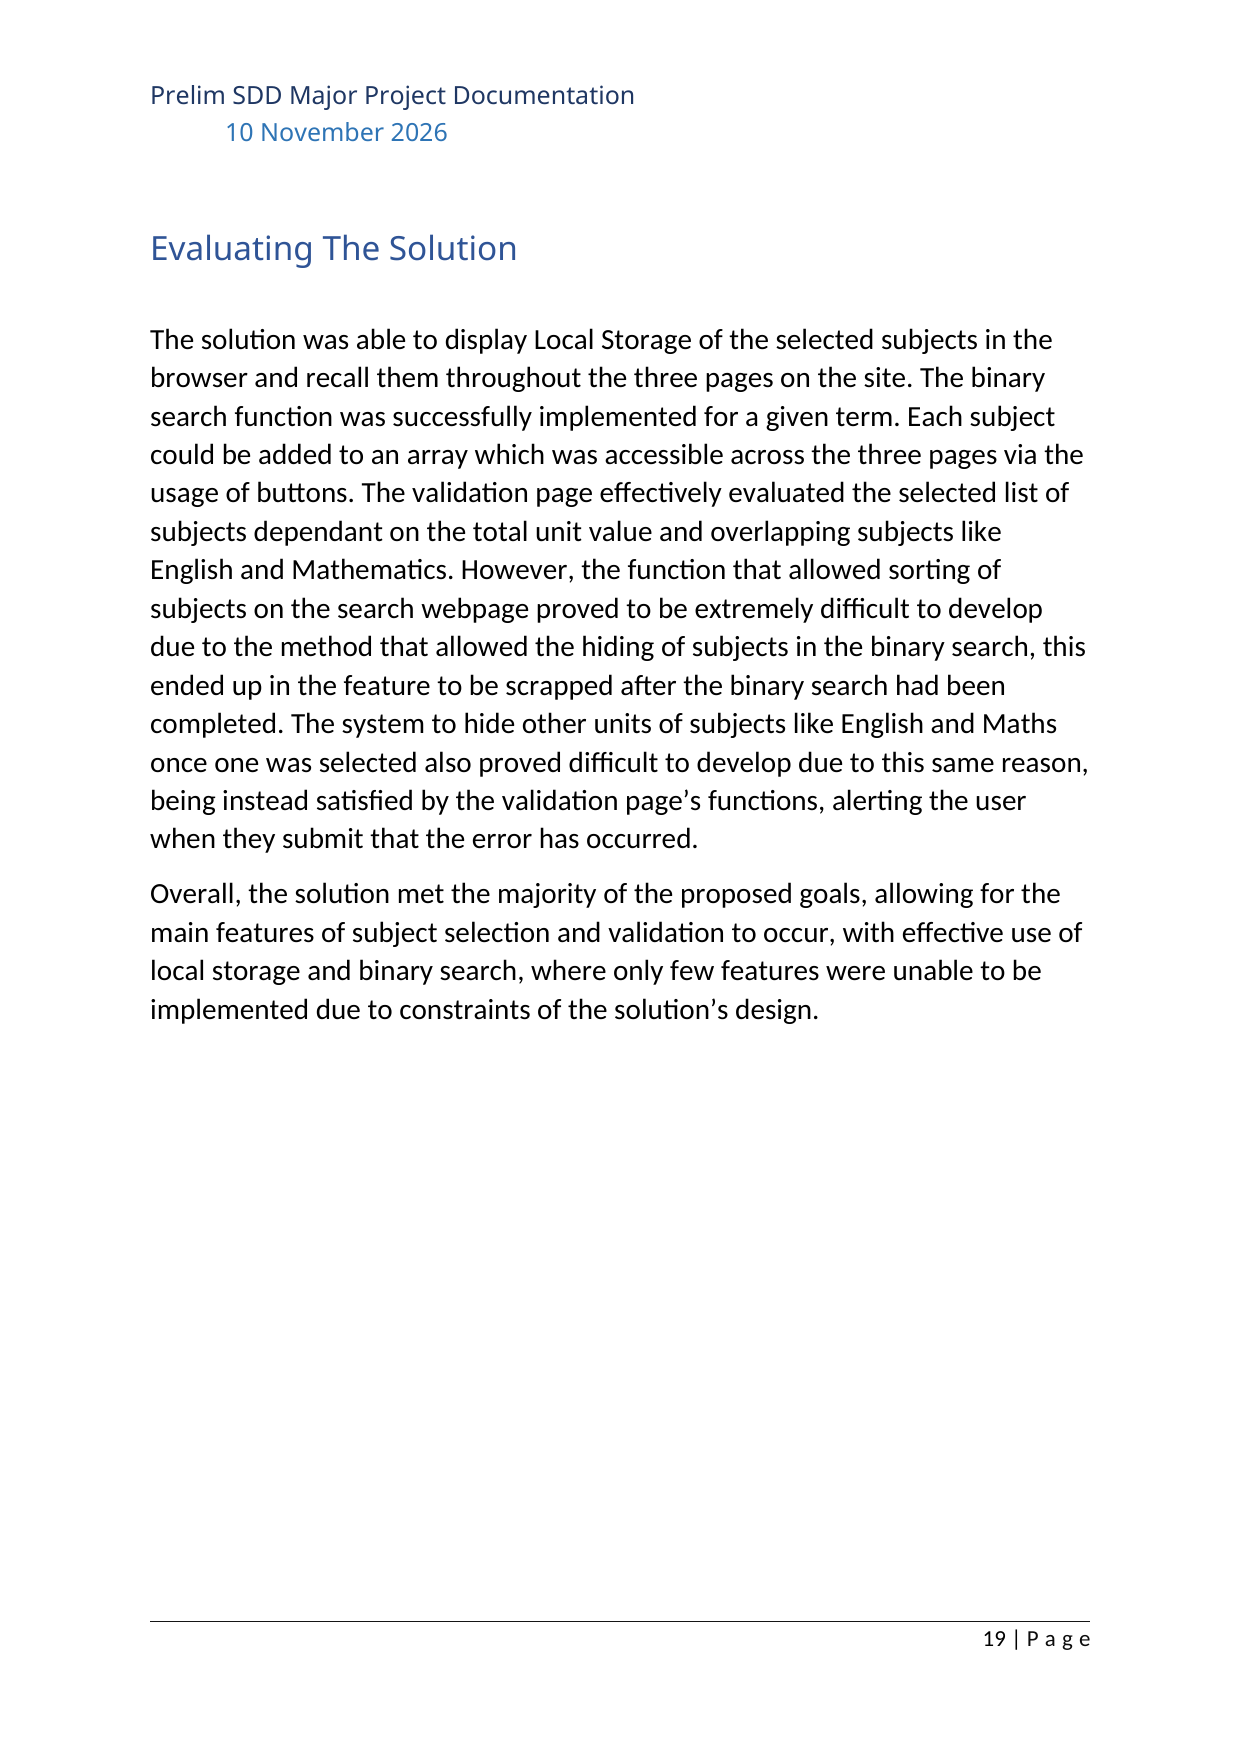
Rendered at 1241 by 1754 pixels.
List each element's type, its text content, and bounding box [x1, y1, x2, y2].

text The solution was able to display Local Storage of the selected subjects in the browser and recall them throughout the three pages on the site. The binary search function was successfully implemented for a given term. Each subject could be added to an array which was accessible across the three pages via the usage of buttons. The validation page effectively evaluated the selected list of subjects dependant on the total unit value and overlapping subjects like English and Mathematics. However, the function that allowed sorting of subjects on the search webpage proved to be extremely difficult to develop due to the method that allowed the hiding of subjects in the binary search, this ended up in the feature to be scrapped after the binary search had been completed. The system to hide other units of subjects like English and Maths once one was selected also proved difficult to develop due to this same reason, being instead satisfied by the validation page’s functions, alerting the user when they submit that the error has occurred. [150, 321, 1090, 856]
subtitle Evaluating The Solution [150, 225, 1090, 270]
text Overall, the solution met the majority of the proposed goals, allowing for the main features of subject selection and validation to occur, with effective use of local storage and binary search, where only few features were unable to be implemented due to constraints of the solution’s design. [150, 876, 1090, 1027]
